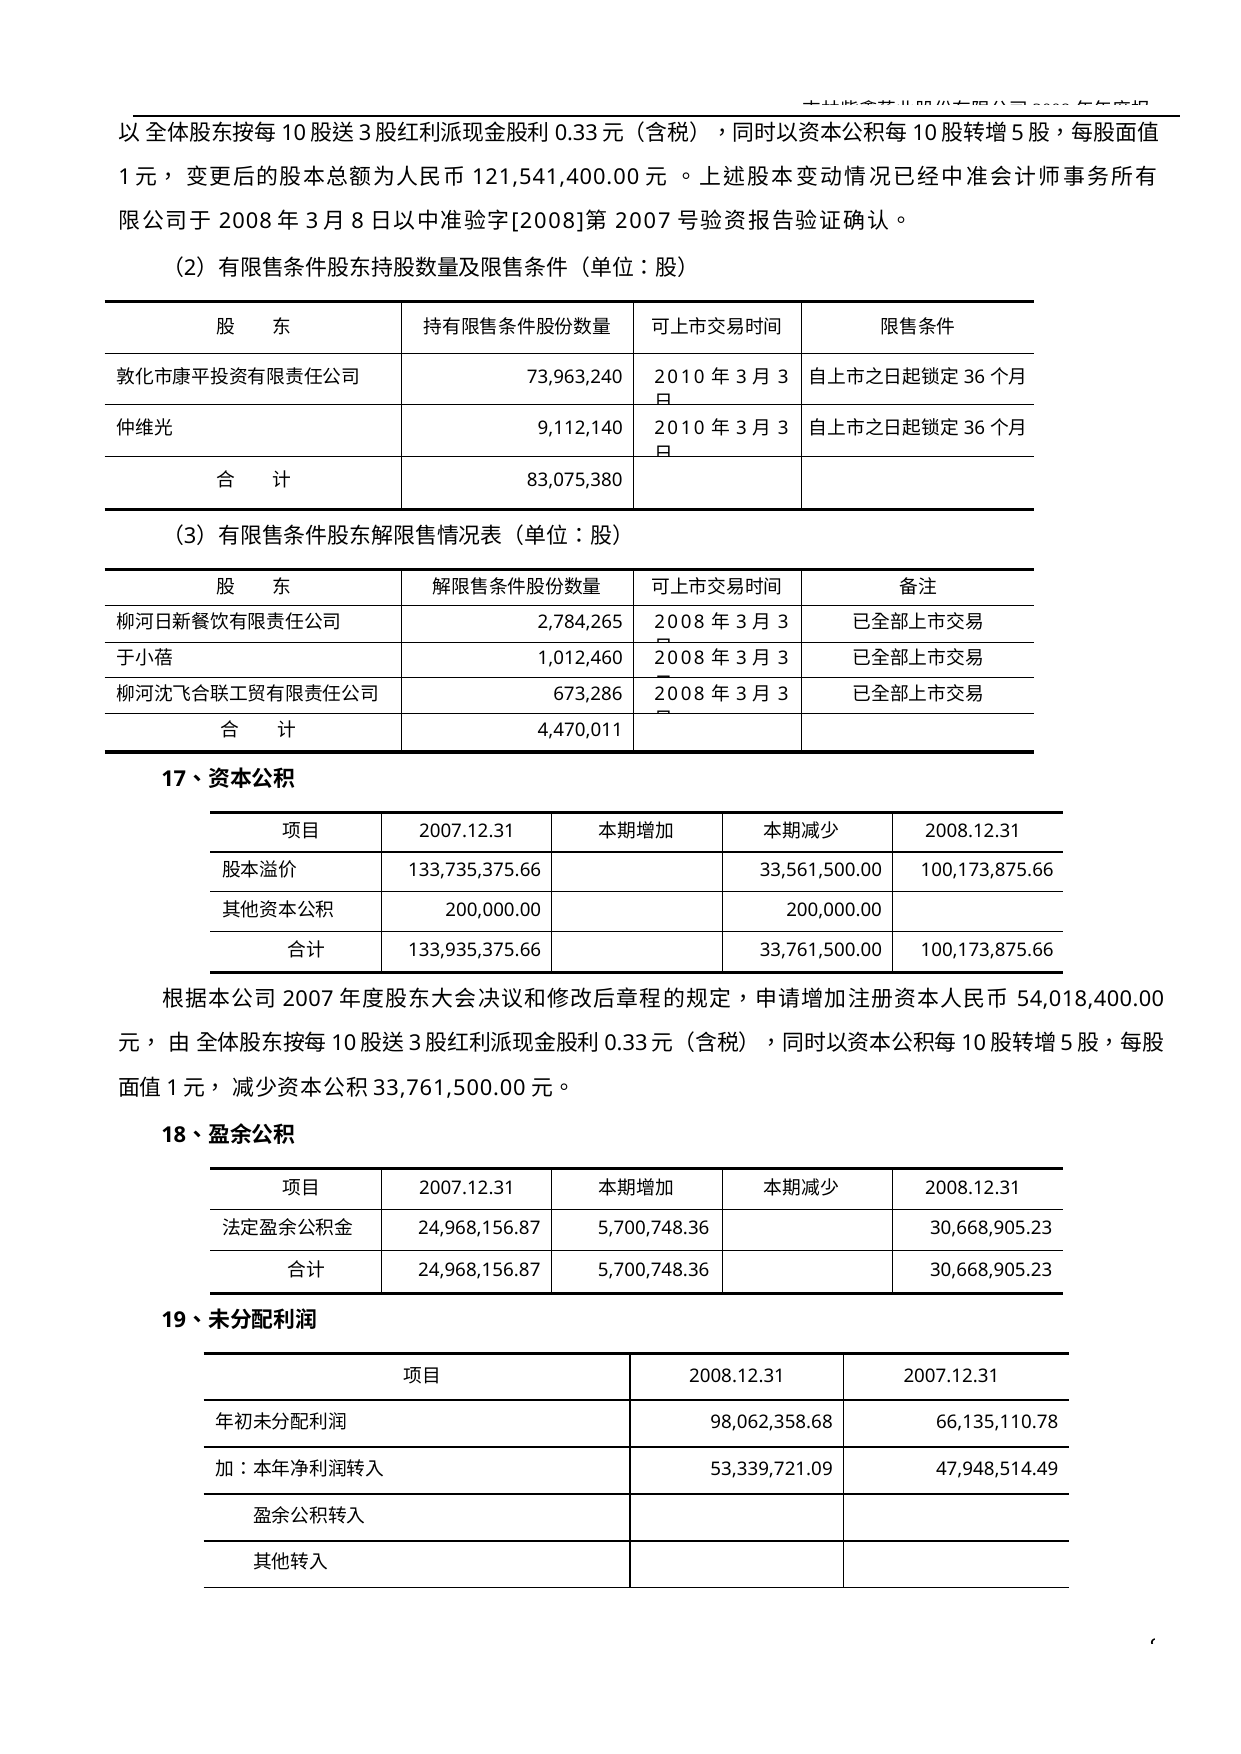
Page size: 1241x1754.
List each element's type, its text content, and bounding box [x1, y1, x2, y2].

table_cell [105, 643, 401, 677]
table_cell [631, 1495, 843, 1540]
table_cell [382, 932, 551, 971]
text （2）有限售条件股东持股数量及限售条件（单位：股） [162, 252, 969, 282]
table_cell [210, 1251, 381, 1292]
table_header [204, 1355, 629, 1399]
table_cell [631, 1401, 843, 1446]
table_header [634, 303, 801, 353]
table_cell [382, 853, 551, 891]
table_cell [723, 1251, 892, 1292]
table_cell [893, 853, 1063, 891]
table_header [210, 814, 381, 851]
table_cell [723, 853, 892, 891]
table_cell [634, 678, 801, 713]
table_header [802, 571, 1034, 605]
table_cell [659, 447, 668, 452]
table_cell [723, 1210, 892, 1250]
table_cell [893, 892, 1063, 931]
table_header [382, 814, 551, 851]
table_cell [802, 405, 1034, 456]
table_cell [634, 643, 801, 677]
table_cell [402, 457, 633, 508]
text （3）有限售条件股东解限售情况表（单位：股） [162, 520, 969, 550]
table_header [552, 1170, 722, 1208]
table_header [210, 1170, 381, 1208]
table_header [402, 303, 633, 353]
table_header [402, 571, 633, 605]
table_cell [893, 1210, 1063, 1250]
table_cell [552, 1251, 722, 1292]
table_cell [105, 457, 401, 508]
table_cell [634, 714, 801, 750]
subtitle 18、盈余公积 [161, 1119, 969, 1148]
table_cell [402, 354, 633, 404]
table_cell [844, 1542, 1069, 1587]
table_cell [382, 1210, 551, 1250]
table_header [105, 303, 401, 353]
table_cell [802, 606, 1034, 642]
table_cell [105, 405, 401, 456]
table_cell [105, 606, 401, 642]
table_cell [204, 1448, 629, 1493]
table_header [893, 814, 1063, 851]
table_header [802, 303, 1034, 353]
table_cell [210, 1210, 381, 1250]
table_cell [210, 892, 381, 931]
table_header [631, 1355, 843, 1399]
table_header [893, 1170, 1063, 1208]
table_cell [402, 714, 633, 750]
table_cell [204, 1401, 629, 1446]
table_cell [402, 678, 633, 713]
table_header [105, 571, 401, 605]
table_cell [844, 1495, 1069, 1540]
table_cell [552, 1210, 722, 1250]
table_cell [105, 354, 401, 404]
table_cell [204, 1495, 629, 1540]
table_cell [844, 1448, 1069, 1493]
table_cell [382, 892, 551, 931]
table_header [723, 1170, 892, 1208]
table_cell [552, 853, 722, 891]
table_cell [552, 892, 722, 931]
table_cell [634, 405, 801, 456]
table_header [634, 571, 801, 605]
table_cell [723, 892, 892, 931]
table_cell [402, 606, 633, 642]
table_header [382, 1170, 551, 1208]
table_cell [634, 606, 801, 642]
text 以 全体股东按每10股送3股红利派现金股利0.33元（含税），同时以资本公积每10股转增5股，每股面值1元， 变更后的股本总额为人民币121,541,400.00元 。上述股本变动情况已经中准会计师事务所有限公司于 2008年 3月 8日以中准验字[2008]第 2007号验资报告验证确认。 [118, 117, 1160, 234]
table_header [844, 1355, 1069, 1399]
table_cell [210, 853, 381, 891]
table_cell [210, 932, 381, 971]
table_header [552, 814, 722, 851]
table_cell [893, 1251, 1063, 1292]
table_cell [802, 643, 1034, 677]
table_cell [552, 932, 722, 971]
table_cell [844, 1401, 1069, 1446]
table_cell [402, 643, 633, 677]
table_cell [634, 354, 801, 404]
text 19、未分配利润 [161, 1304, 969, 1334]
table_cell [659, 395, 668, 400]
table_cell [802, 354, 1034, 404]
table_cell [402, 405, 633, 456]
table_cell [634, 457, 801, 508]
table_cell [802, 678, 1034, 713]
text 根据本公司2007年度股东大会决议和修改后章程的规定，申请增加注册资本人民币54,018,400.00元， 由 全体股东按每10股送3股红利派现金股利0.33元（含税），同时以资本公积每10股转增5股，每股面值1元， 减少资本公积33,761,500.00元。 [118, 983, 1164, 1101]
subtitle 17、资本公积 [161, 762, 969, 792]
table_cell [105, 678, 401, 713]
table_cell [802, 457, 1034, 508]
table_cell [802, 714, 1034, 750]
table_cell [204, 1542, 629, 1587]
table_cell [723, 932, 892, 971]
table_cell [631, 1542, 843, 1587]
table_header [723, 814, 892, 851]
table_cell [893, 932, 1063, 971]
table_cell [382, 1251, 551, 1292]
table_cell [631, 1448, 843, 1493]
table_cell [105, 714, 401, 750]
